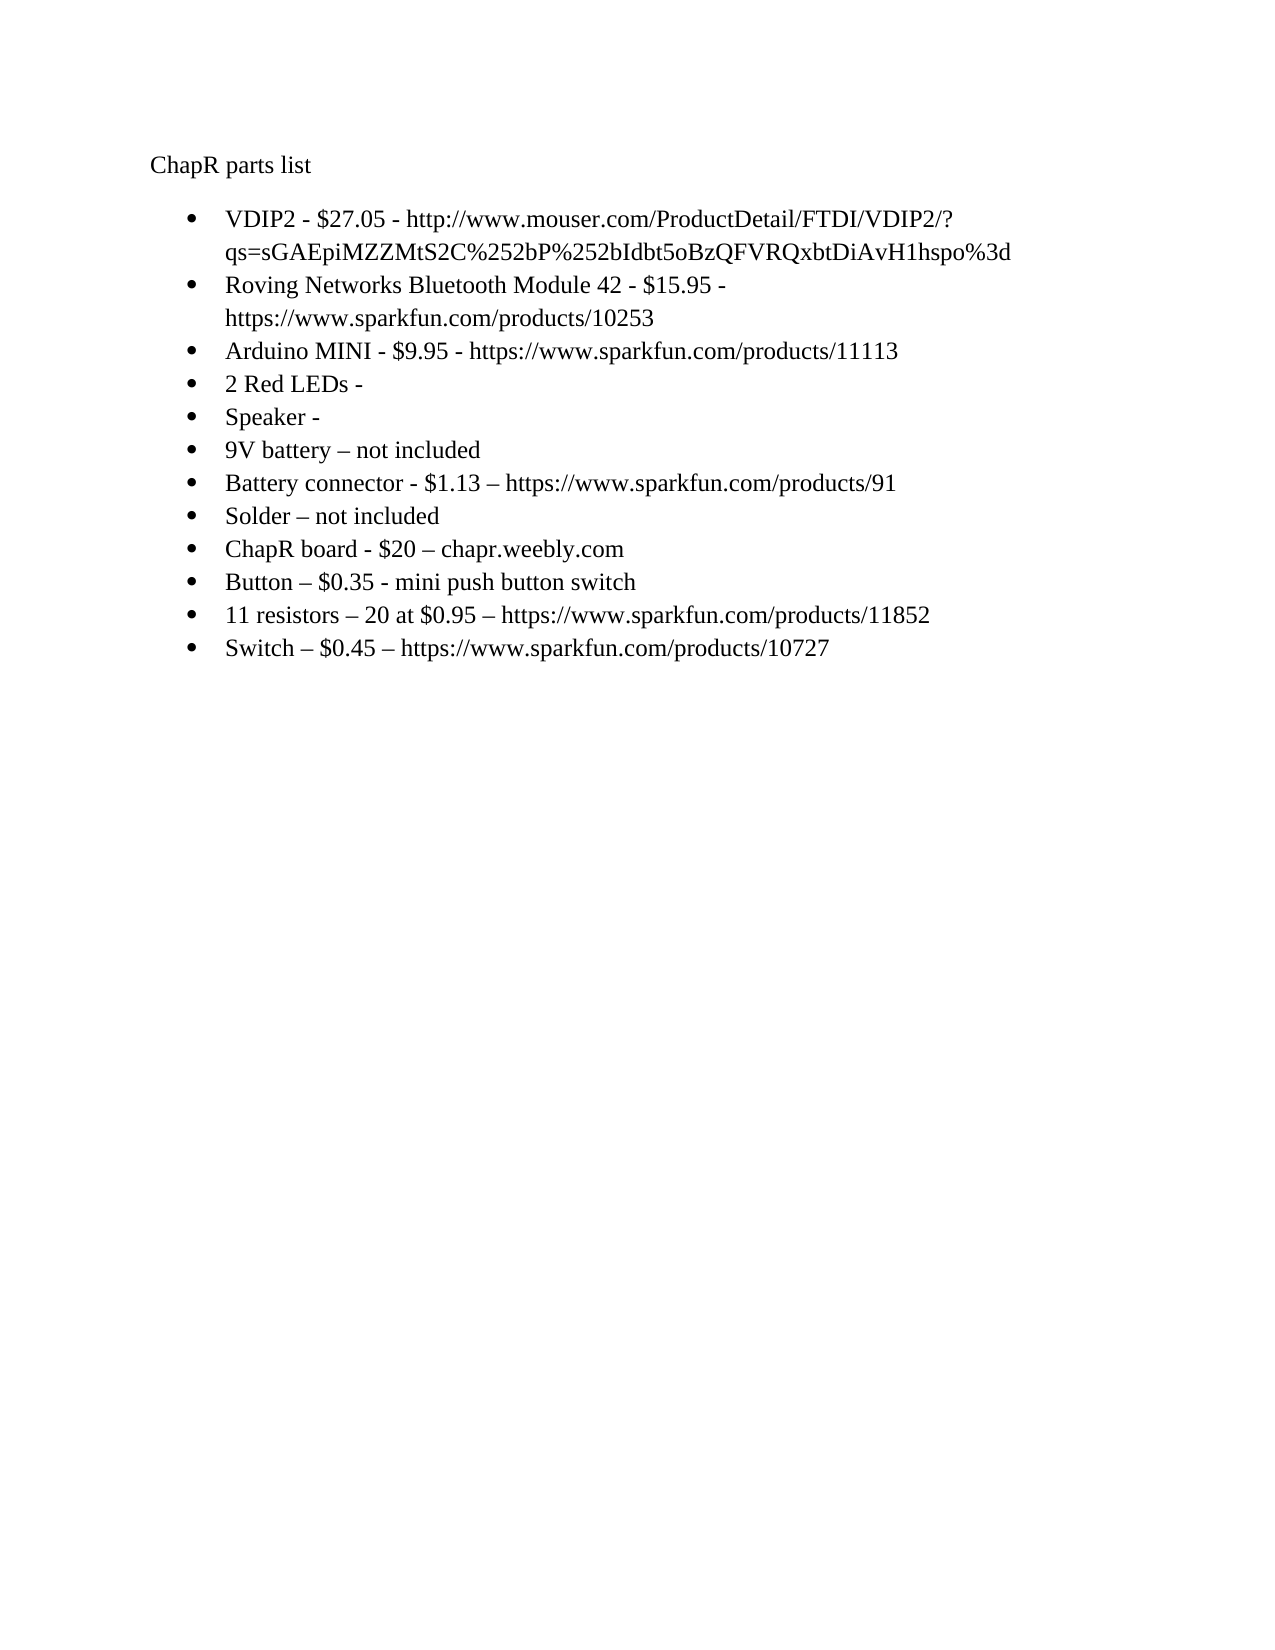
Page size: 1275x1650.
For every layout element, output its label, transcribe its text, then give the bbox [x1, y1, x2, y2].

list 11 resistors – 20 at $0.95 – https://www.sparkfun.com/products/11852 [187, 600, 1125, 629]
list Switch – $0.45 – https://www.sparkfun.com/products/10727 [187, 633, 1125, 662]
list VDIP2 - $27.05 - http://www.mouser.com/ProductDetail/FTDI/VDIP2/?qs=sGAEpiMZZMtS2C%252bP%252bIdbt5oBzQFVRQxbtDiAvH1hspo%3d [187, 204, 1125, 266]
list Roving Networks Bluetooth Module 42 - $15.95 - https://www.sparkfun.com/products/10253 [187, 270, 1125, 332]
list 9V battery – not included [187, 435, 1125, 464]
list Solder – not included [187, 501, 1125, 530]
list Arduino MINI - $9.95 - https://www.sparkfun.com/products/11113 [187, 336, 1125, 365]
list ChapR board - $20 – chapr.weebly.com [187, 534, 1125, 563]
list Battery connector - $1.13 – https://www.sparkfun.com/products/91 [187, 468, 1125, 497]
list Speaker - [187, 402, 1125, 431]
list Button – $0.35 - mini push button switch [187, 567, 1125, 596]
list 2 Red LEDs - [187, 369, 1125, 398]
text ChapR parts list [150, 150, 1125, 179]
